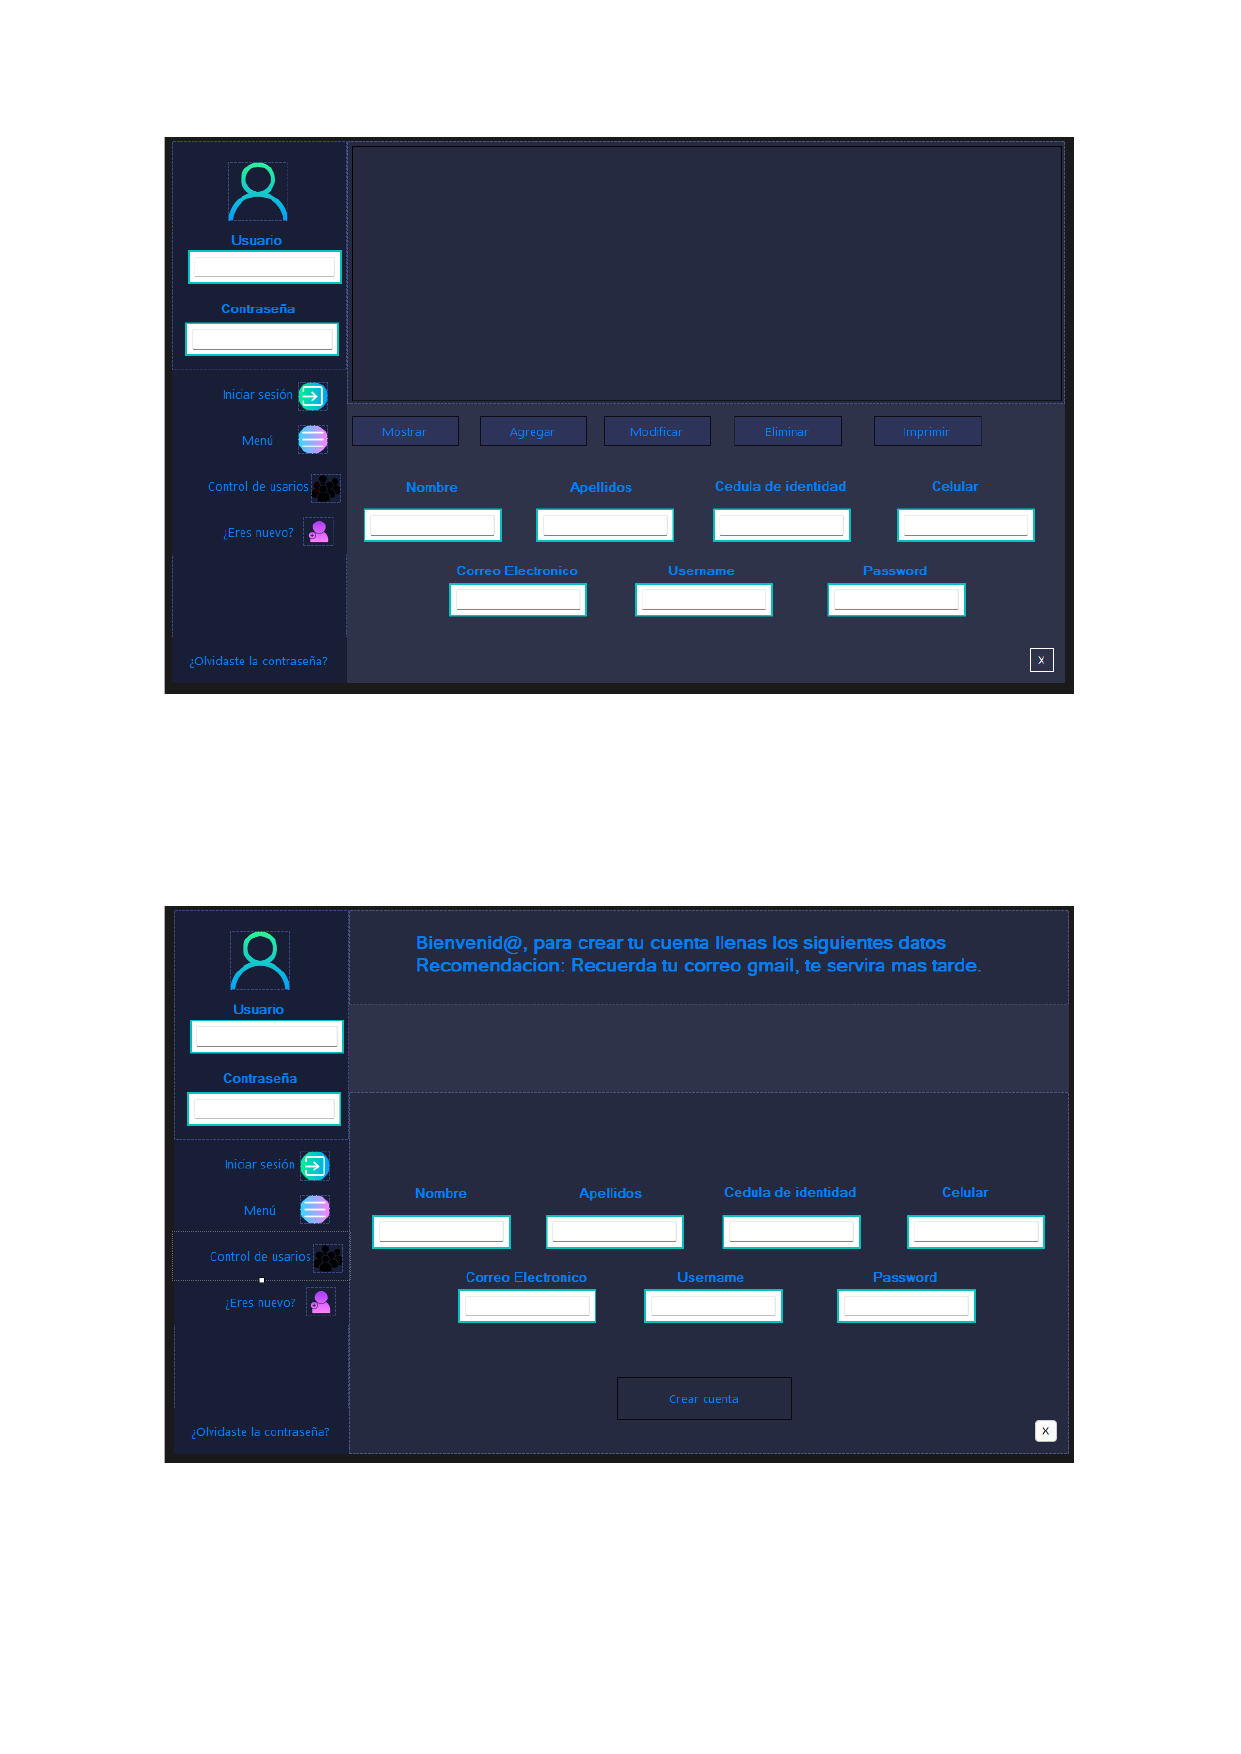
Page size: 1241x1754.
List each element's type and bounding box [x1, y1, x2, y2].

picture [164, 906, 1074, 1463]
picture [164, 137, 1074, 694]
